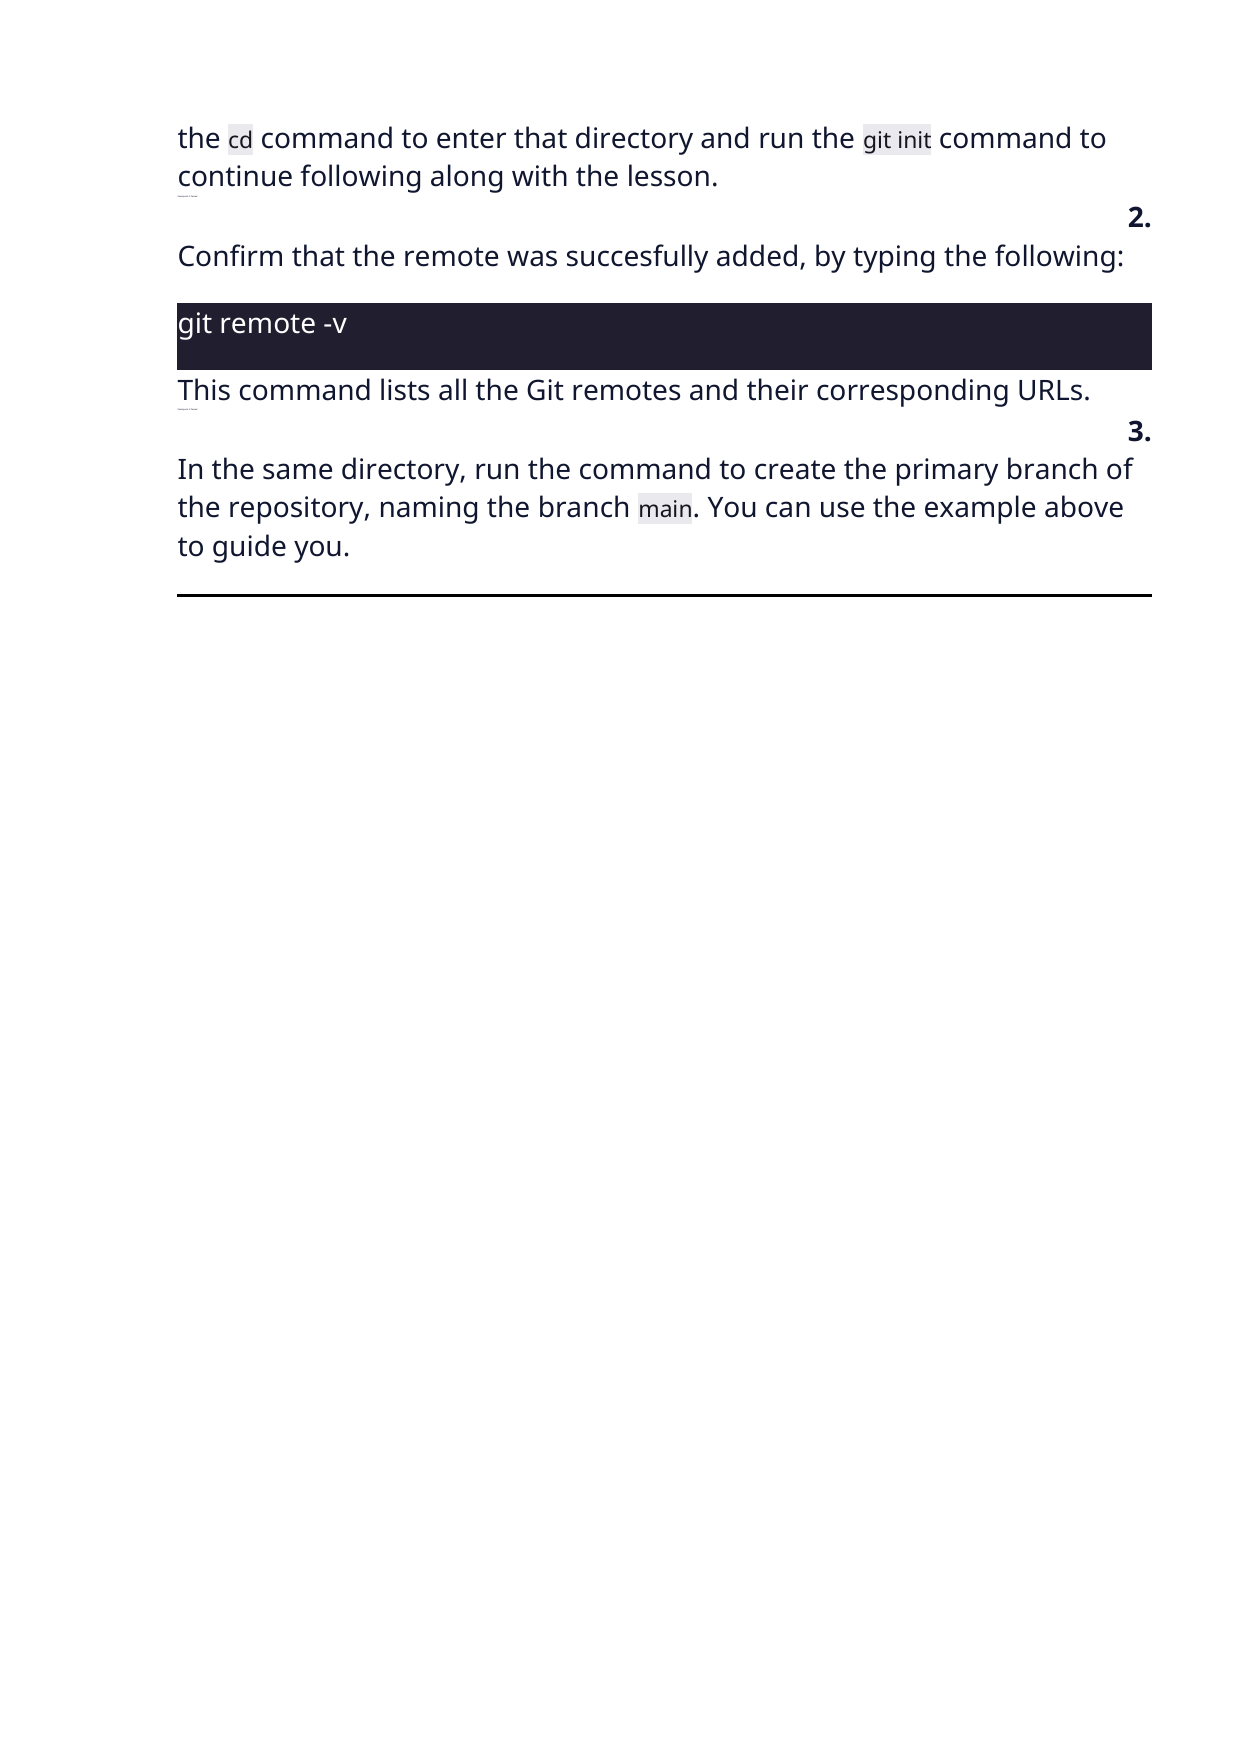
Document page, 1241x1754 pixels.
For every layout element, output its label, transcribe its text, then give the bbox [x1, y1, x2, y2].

text 2. [177, 198, 1152, 236]
text In the same directory, run the command to create the primary branch of the repository, naming the branch main. You can use the example above to guide you. [177, 449, 1152, 564]
text Confirm that the remote was succesfully added, by typing the following: [177, 236, 1152, 274]
text 3. [177, 411, 1152, 449]
text This command lists all the Git remotes and their corresponding URLs. [177, 370, 1152, 408]
text git remote -v [177, 303, 1152, 370]
